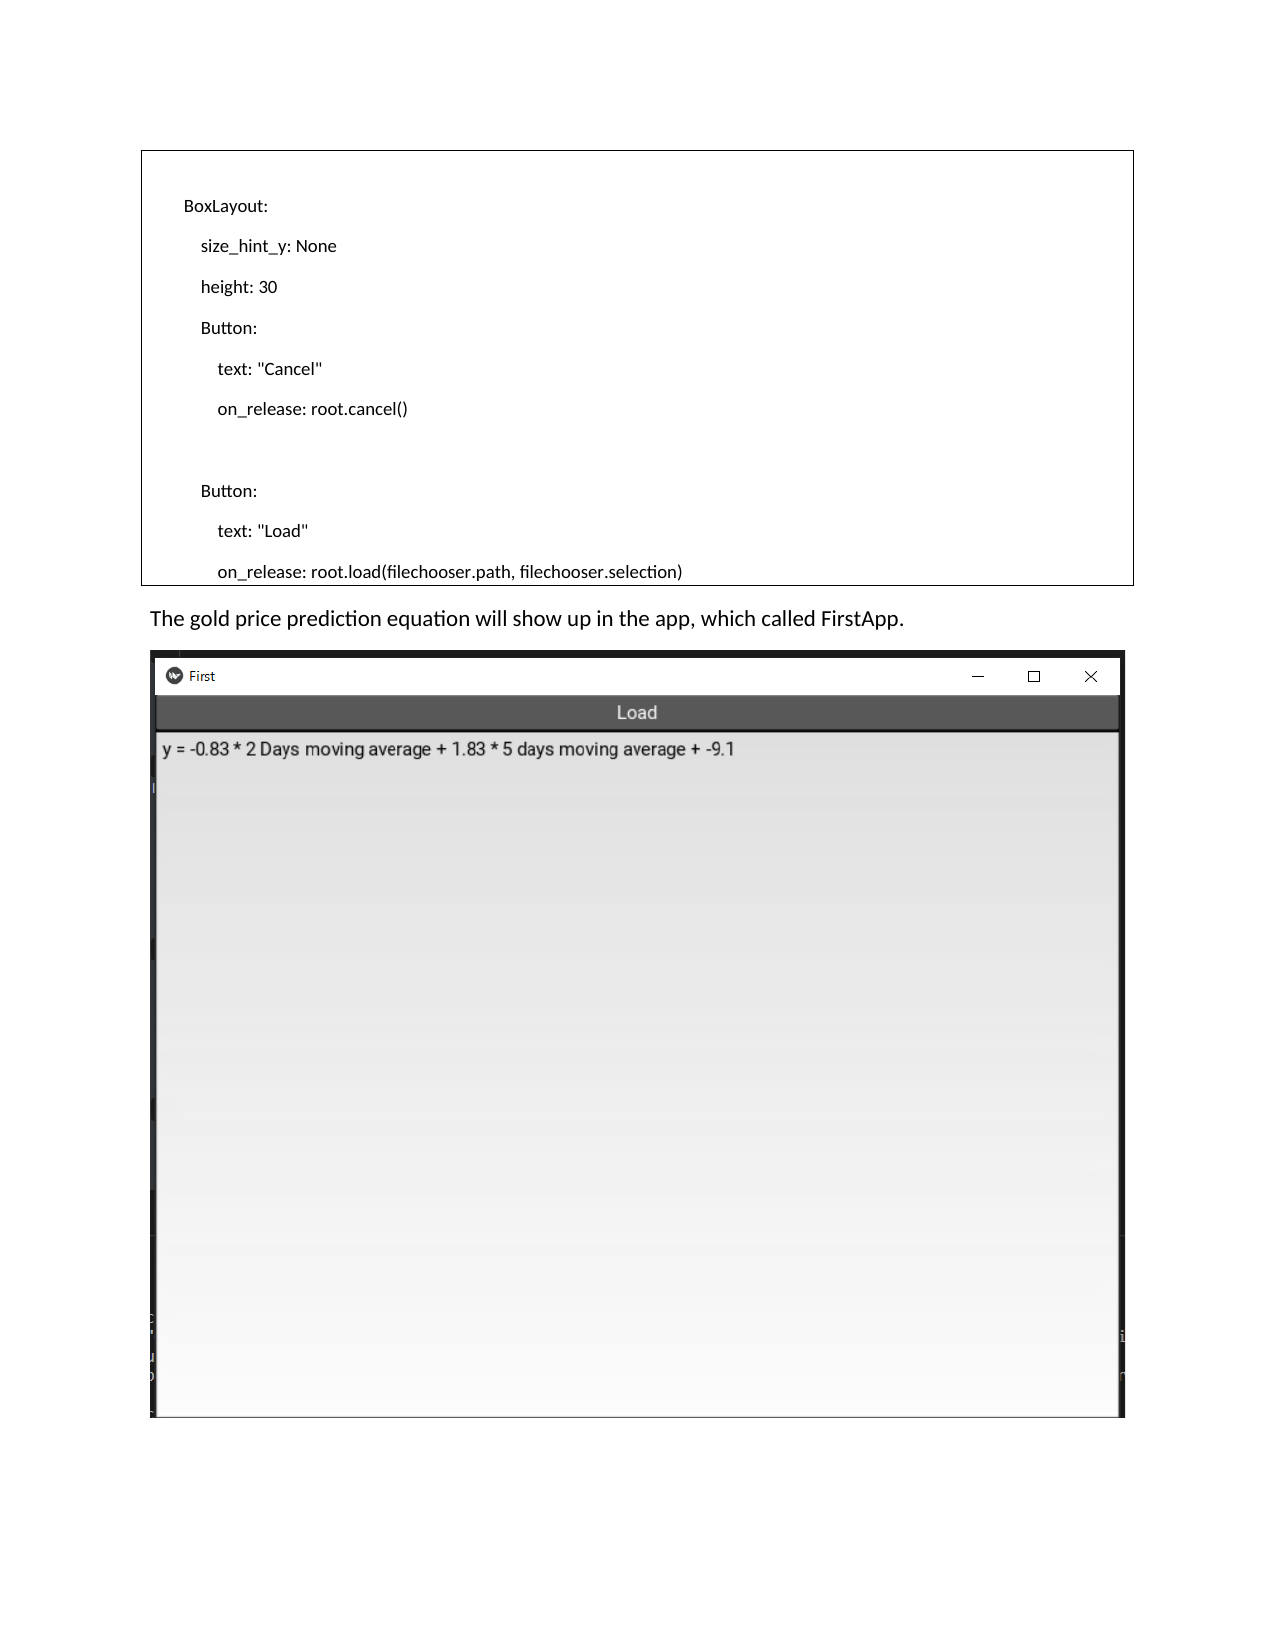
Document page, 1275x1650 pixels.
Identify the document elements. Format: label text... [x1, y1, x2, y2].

text height: 30 [142, 272, 1133, 298]
text on_release: root.cancel() [142, 394, 1133, 420]
text on_release: root.load(filechooser.path, filechooser.selection) [142, 557, 1133, 585]
picture [150, 650, 1125, 1418]
text BoxLayout: [142, 191, 1133, 217]
text Button: [142, 476, 1133, 502]
text text: "Cancel" [142, 354, 1133, 380]
text size_hint_y: None [142, 231, 1133, 257]
text The gold price prediction equation will show up in the app, which called FirstApp. [150, 604, 1125, 632]
text Button: [142, 313, 1133, 339]
text text: "Load" [142, 517, 1133, 543]
